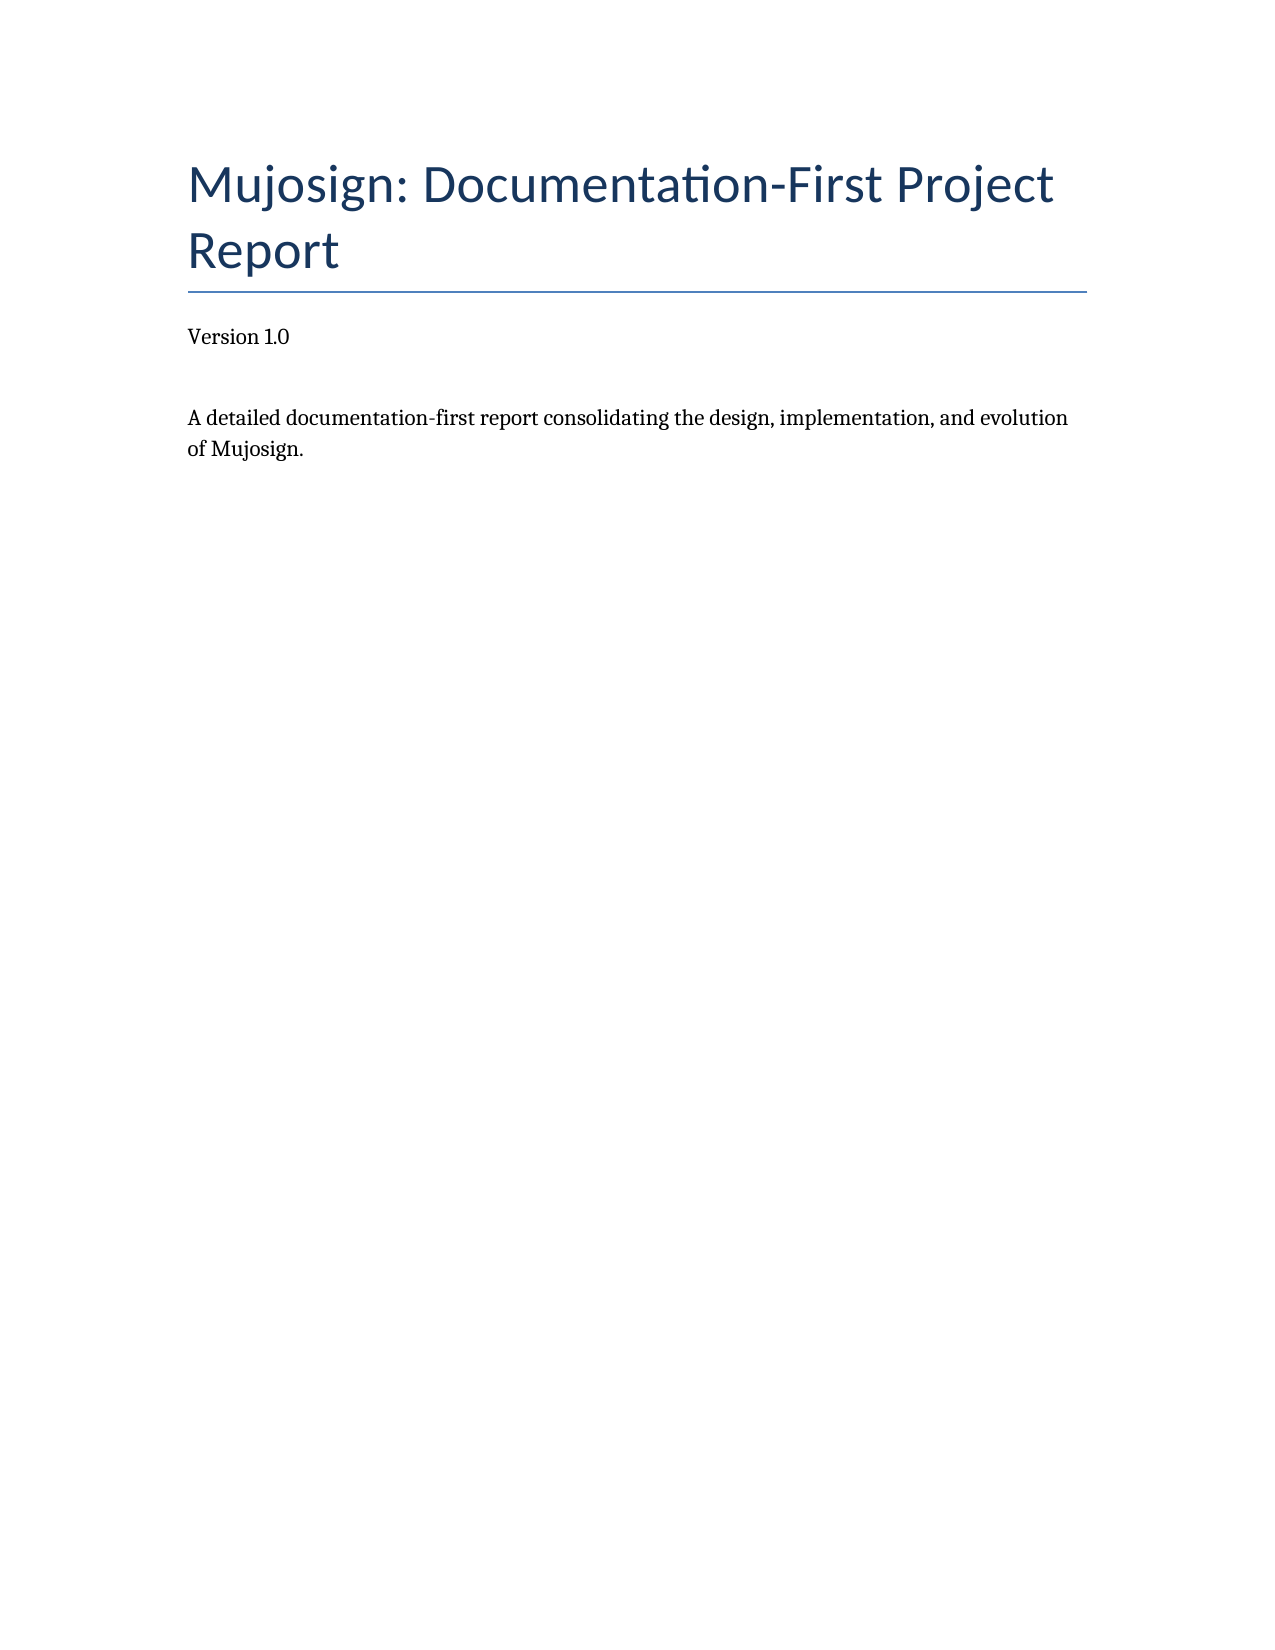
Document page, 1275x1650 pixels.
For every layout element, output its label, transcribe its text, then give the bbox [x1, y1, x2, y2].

text A detailed documentation-first report consolidating the design, implementation, and evolution of Mujosign. [187, 405, 1087, 492]
text Version 1.0 [187, 324, 1087, 381]
title Mujosign: Documentation-First Project Report [187, 150, 1087, 293]
